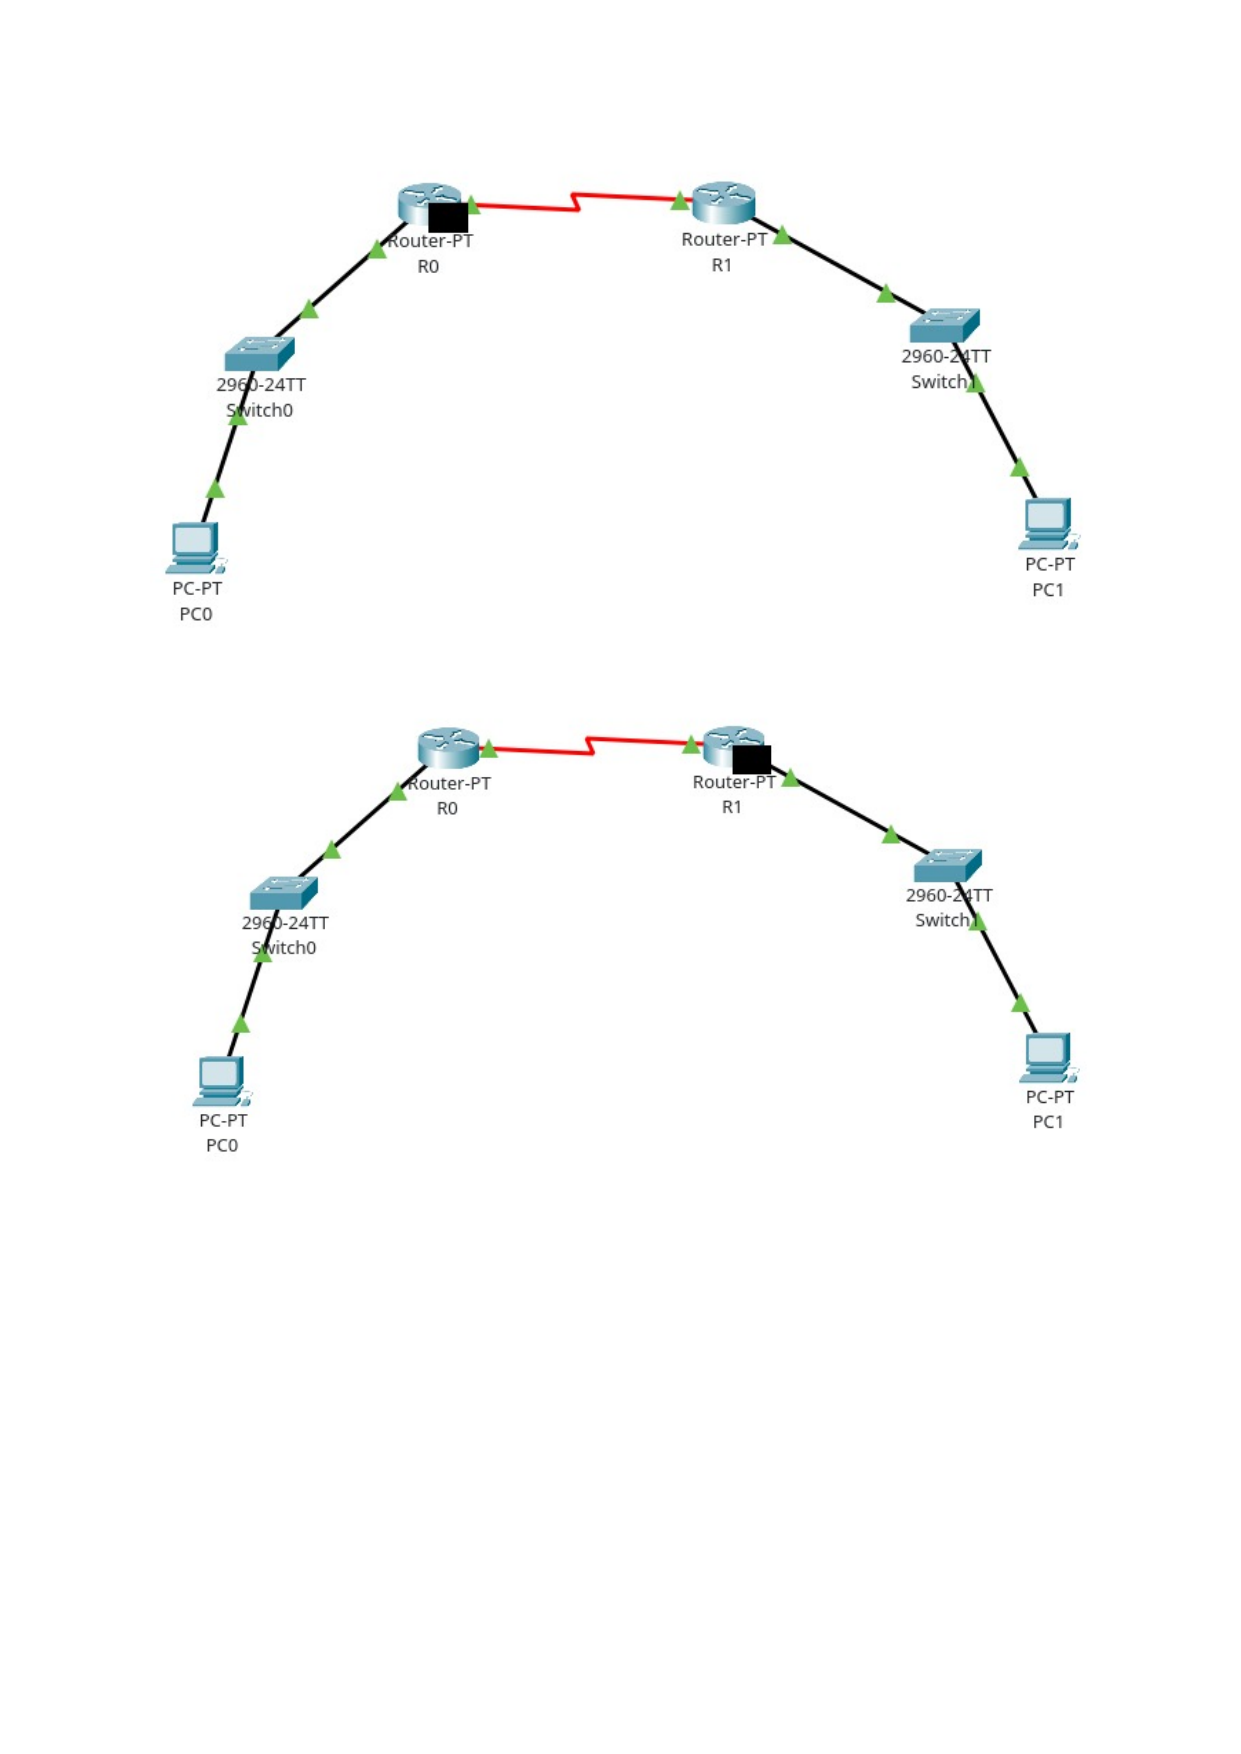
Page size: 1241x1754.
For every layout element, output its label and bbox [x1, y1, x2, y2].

picture [150, 653, 1091, 1236]
picture [150, 150, 1091, 652]
